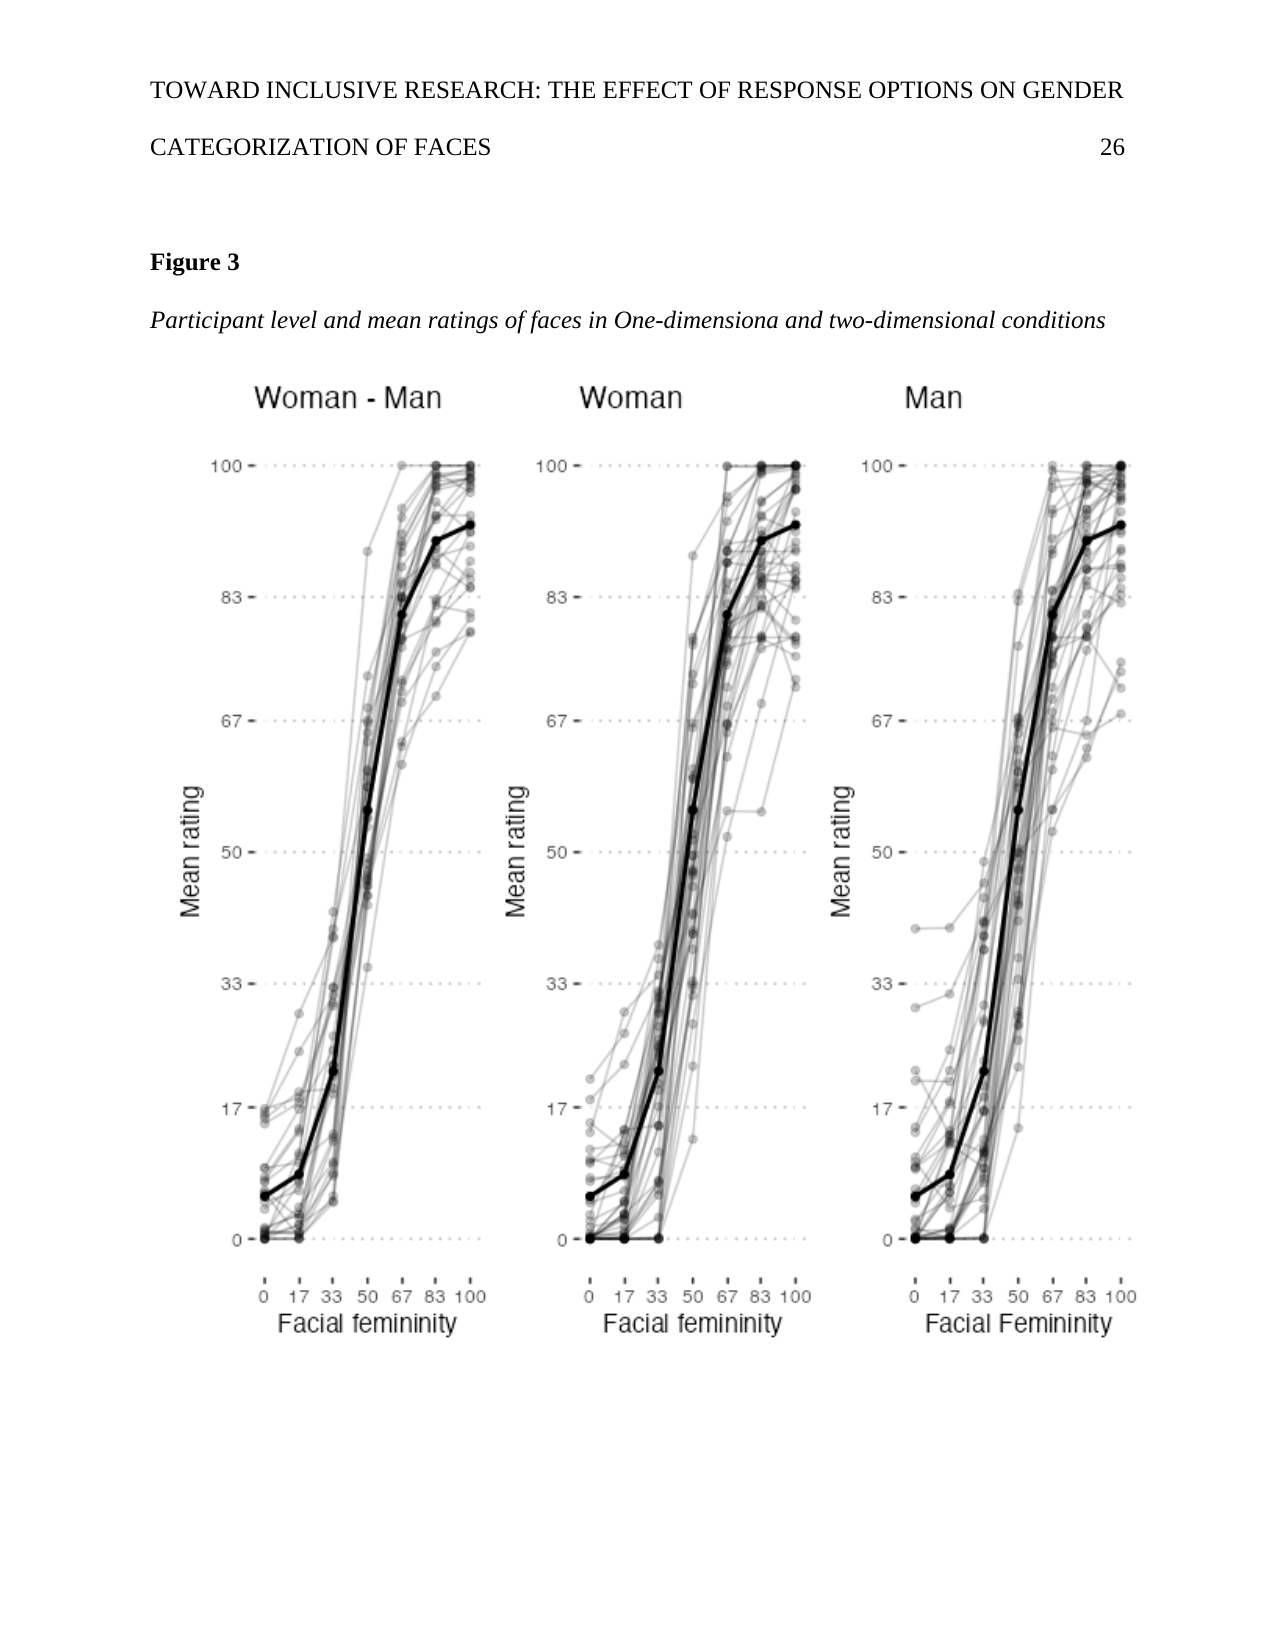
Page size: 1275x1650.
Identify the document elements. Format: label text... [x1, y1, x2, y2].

title Figure 3 [150, 247, 1125, 276]
text Participant level and mean ratings of faces in One-dimensiona and two-dimensional conditions [150, 305, 1125, 334]
picture [168, 375, 1144, 1350]
